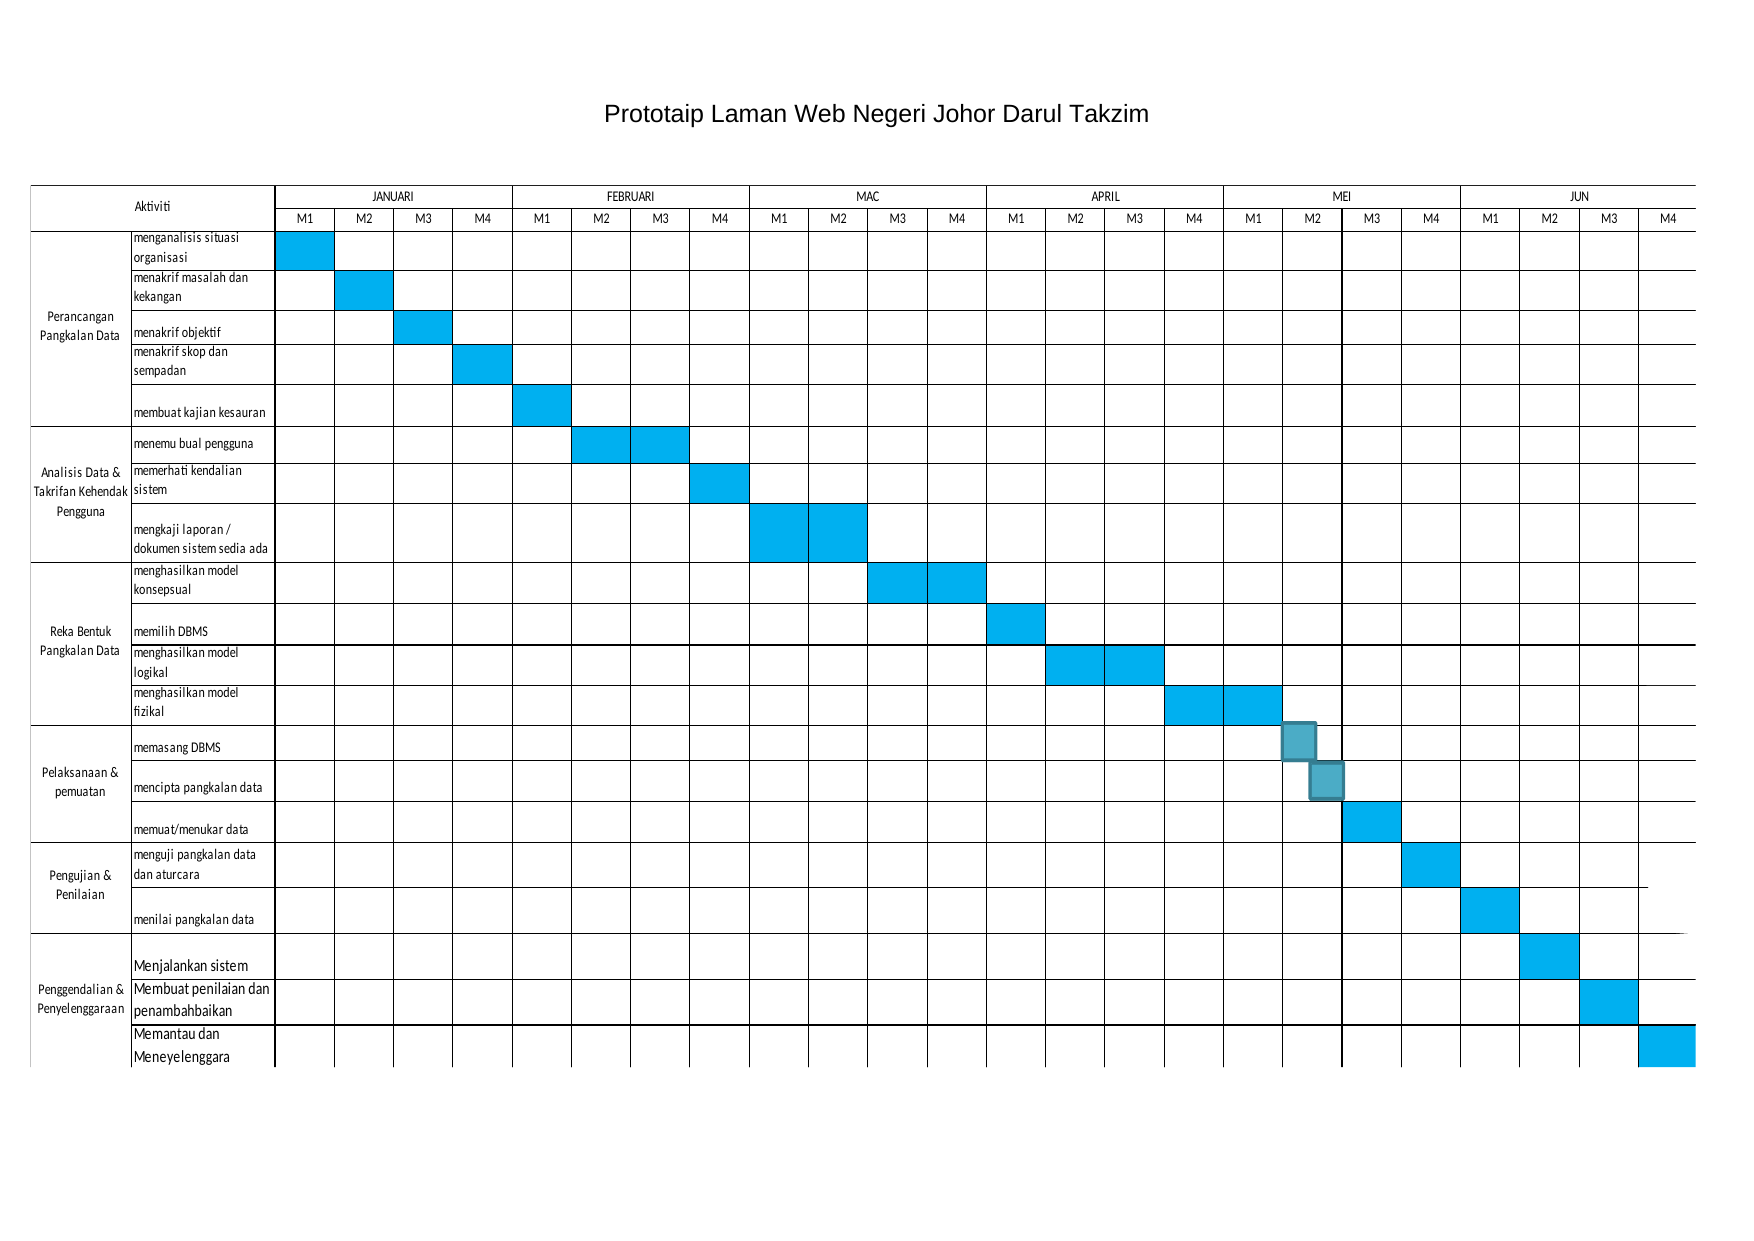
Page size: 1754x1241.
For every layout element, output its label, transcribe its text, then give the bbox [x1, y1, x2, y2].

text Prototaip Laman Web Negeri Johor Darul Takzim [75, 99, 1679, 128]
